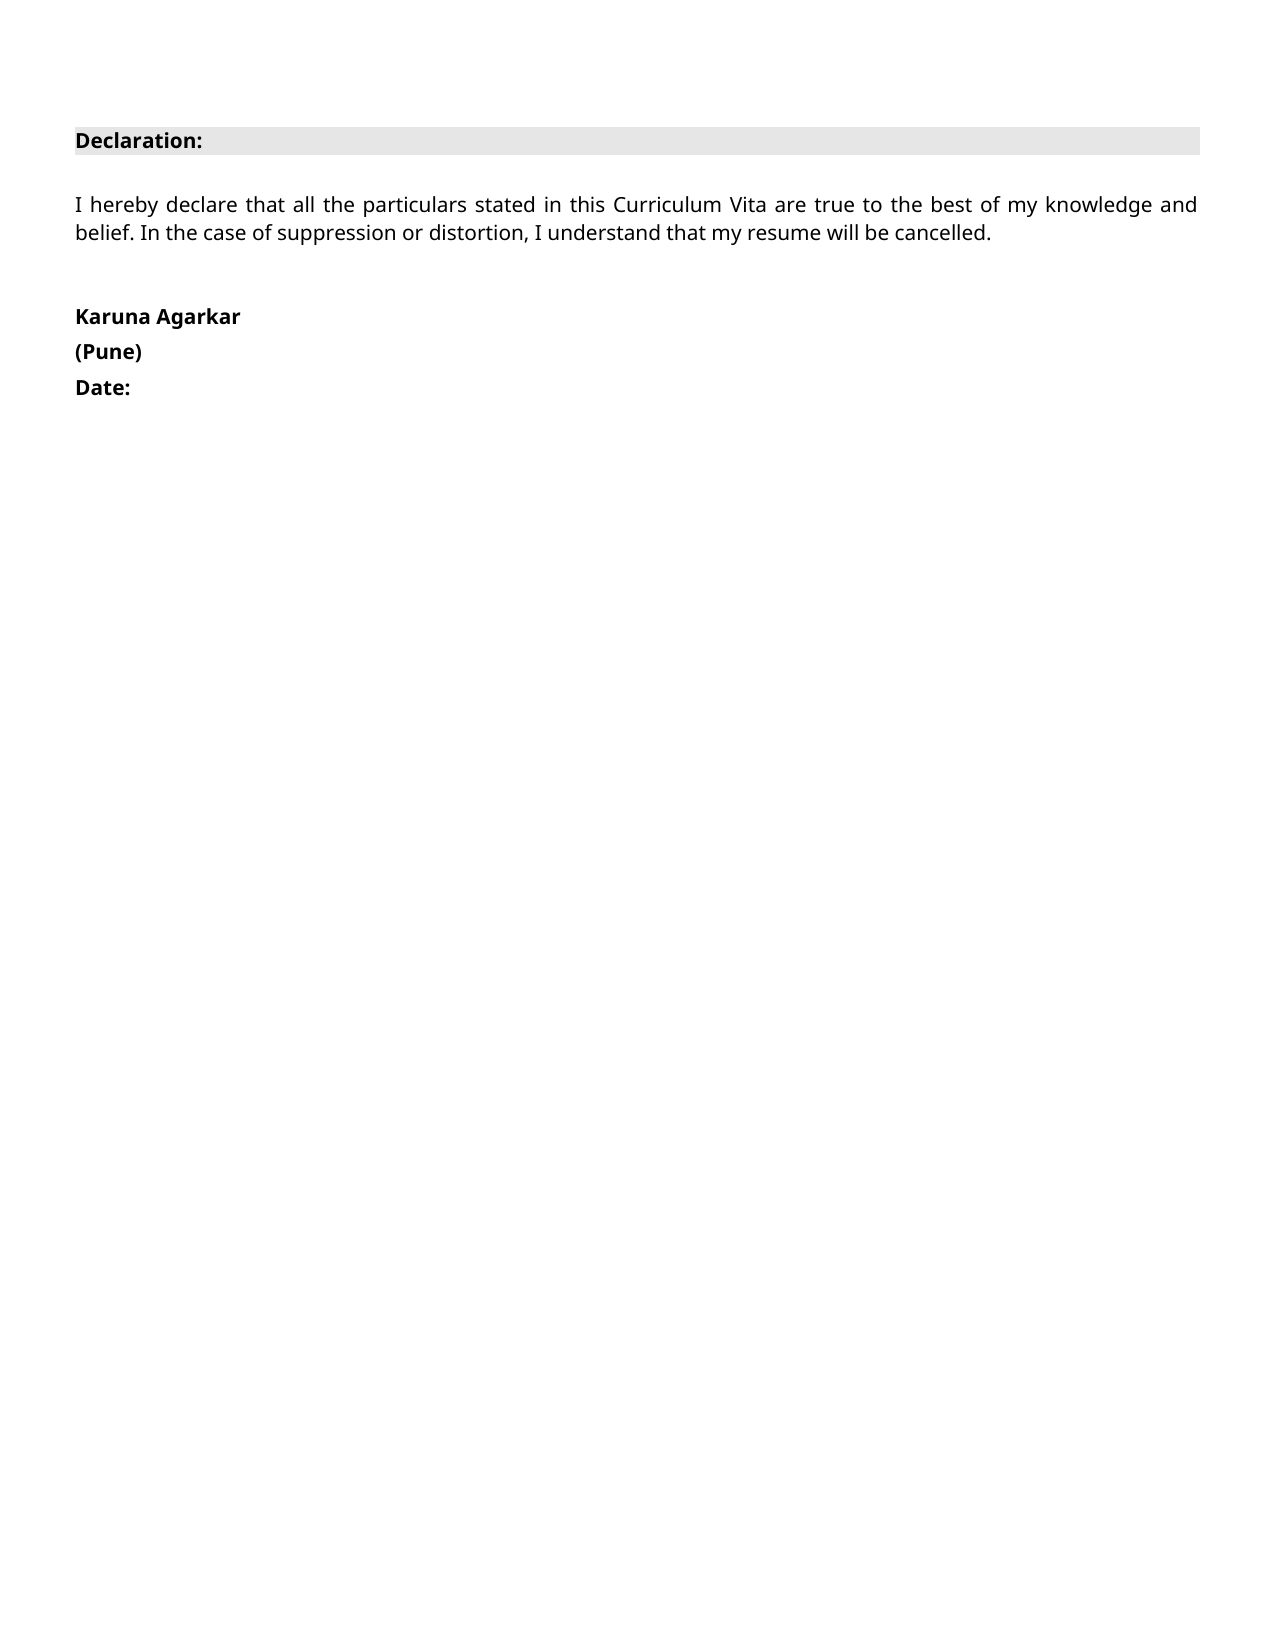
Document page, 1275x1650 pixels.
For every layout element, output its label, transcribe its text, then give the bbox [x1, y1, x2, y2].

text Date: [75, 373, 1200, 401]
text Declaration: [75, 127, 1200, 155]
text I hereby declare that all the particulars stated in this Curriculum Vita are true to the best of my knowledge and belief. In the case of suppression or distortion, I understand that my resume will be cancelled. [75, 190, 1200, 247]
text (Pune) [75, 337, 1200, 366]
text Karuna Agarkar [75, 302, 1200, 330]
